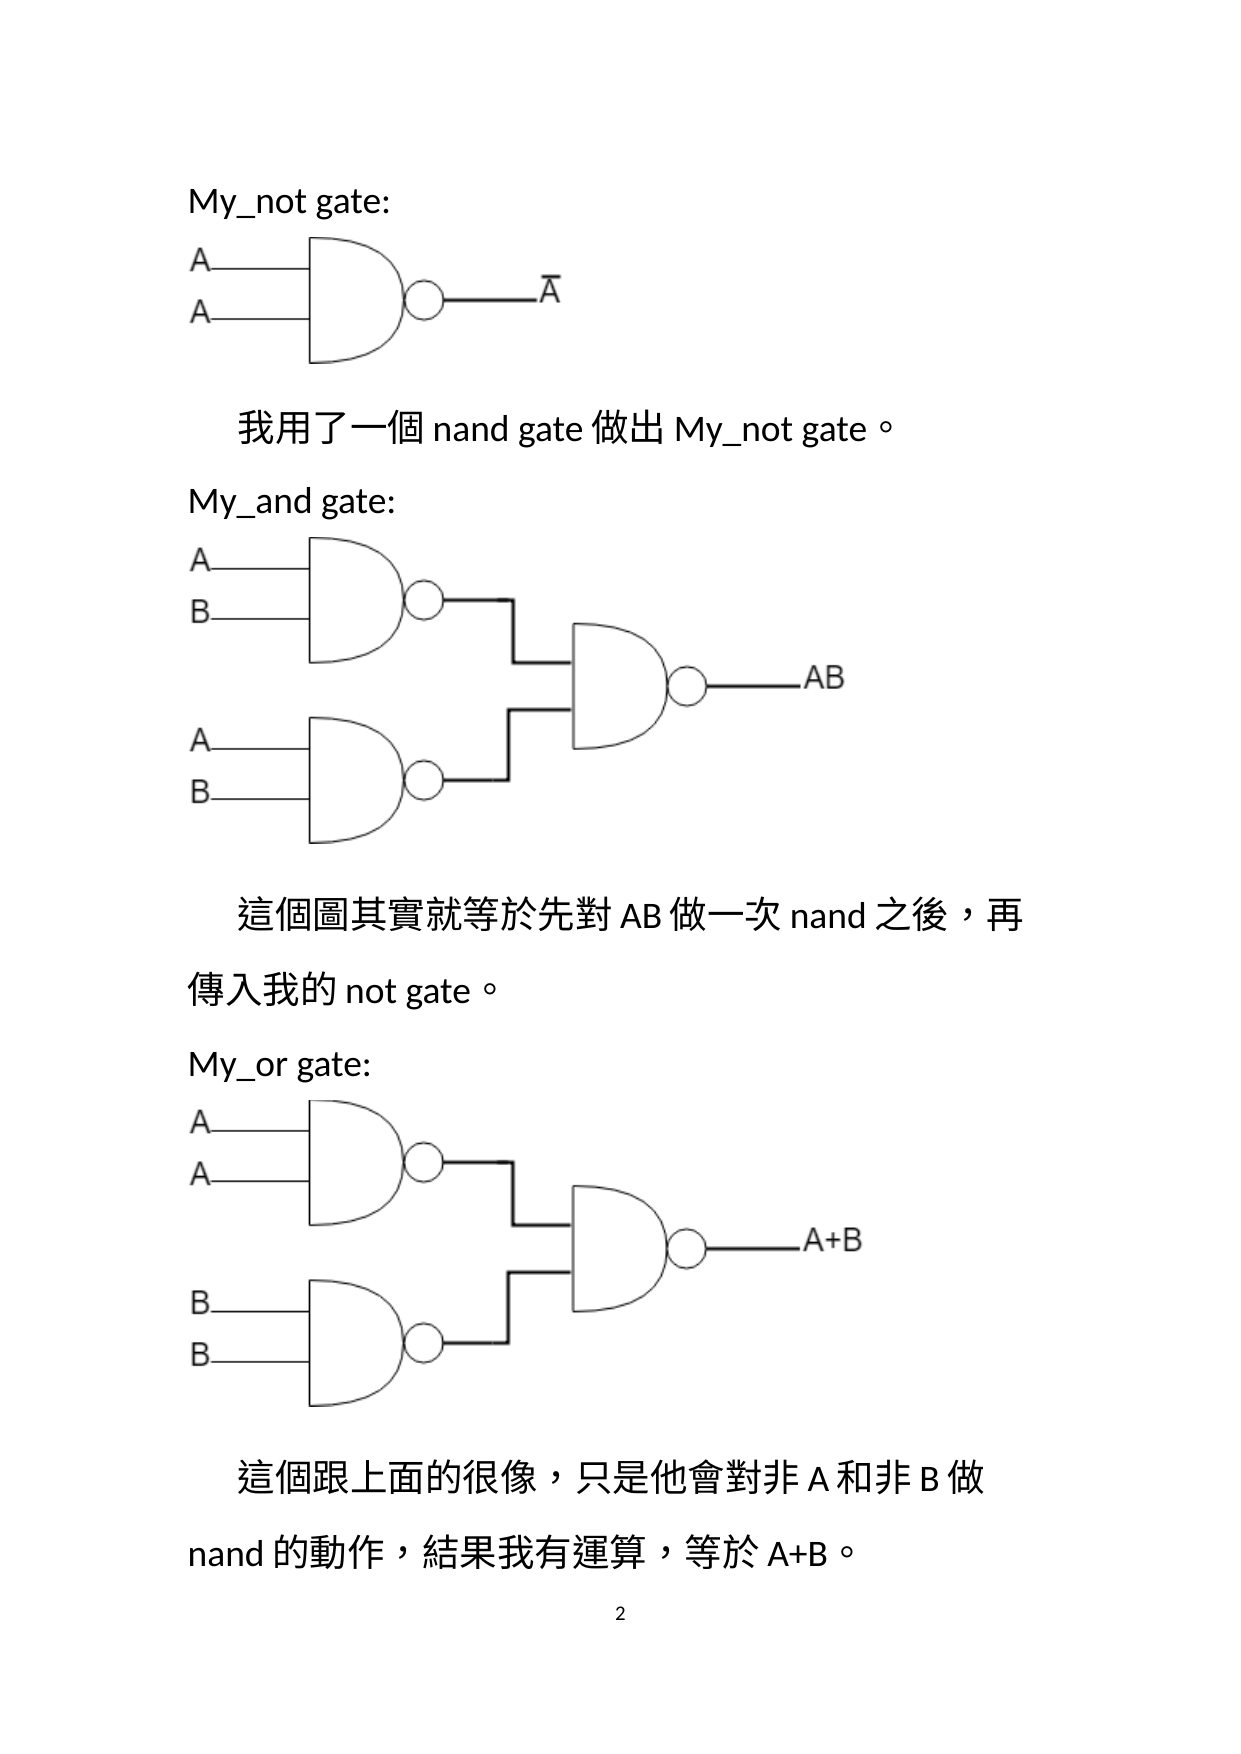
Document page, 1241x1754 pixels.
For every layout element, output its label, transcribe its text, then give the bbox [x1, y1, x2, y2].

picture [187, 537, 864, 844]
picture [187, 237, 585, 364]
text My_or gate: [187, 1025, 1053, 1100]
text My_not gate: [187, 162, 1053, 237]
text 這個圖其實就等於先對AB做一次nand之後，再傳入我的not gate。 [187, 875, 1053, 1025]
picture [187, 1100, 880, 1407]
text My_and gate: [187, 462, 1053, 537]
text 這個跟上面的很像，只是他會對非A和非B做nand的動作，結果我有運算，等於A+B。 [187, 1437, 1053, 1587]
text 我用了一個nand gate做出My_not gate。 [187, 387, 1053, 462]
